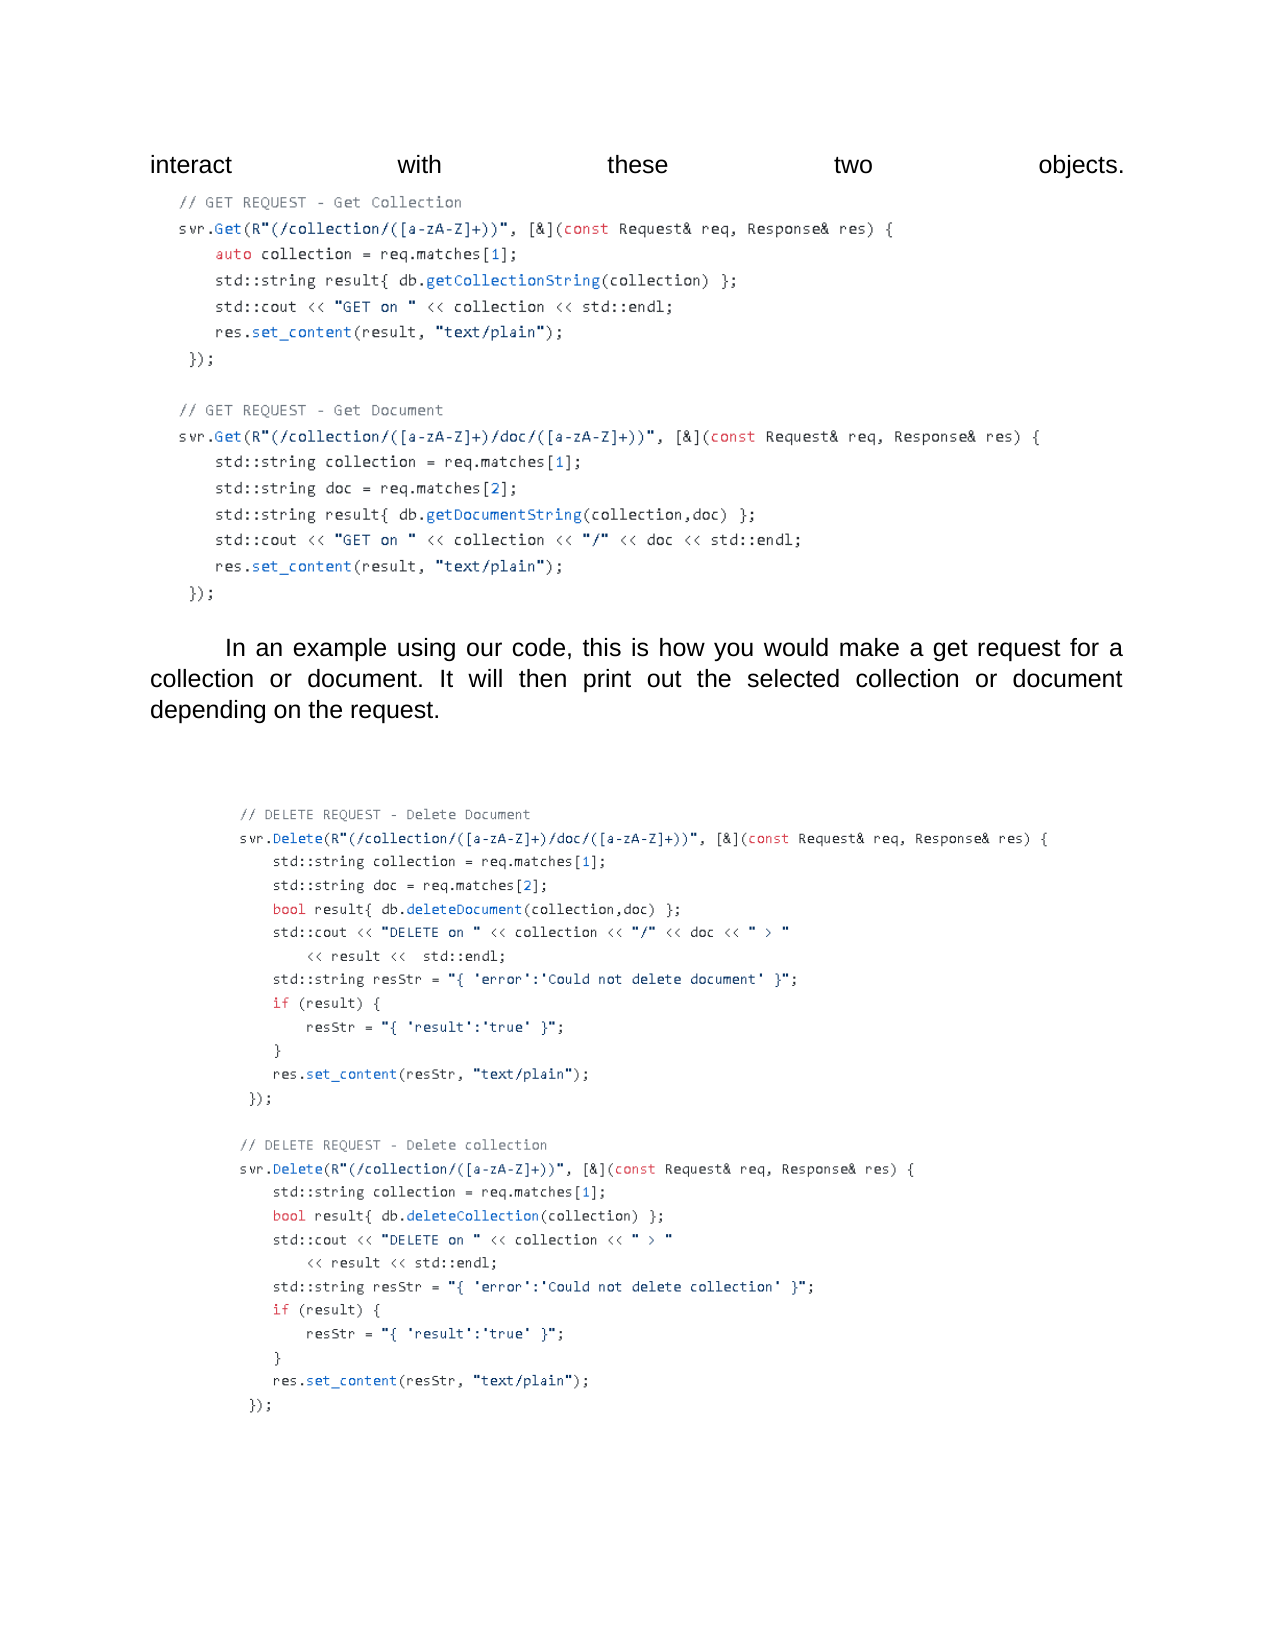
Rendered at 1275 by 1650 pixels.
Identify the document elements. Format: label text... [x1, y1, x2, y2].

picture [150, 181, 1125, 614]
text In an example using our code, this is how you would make a get request for a collection or document. It will then print out the selected collection or document depending on the request. [150, 633, 1125, 724]
picture [225, 790, 1200, 1426]
